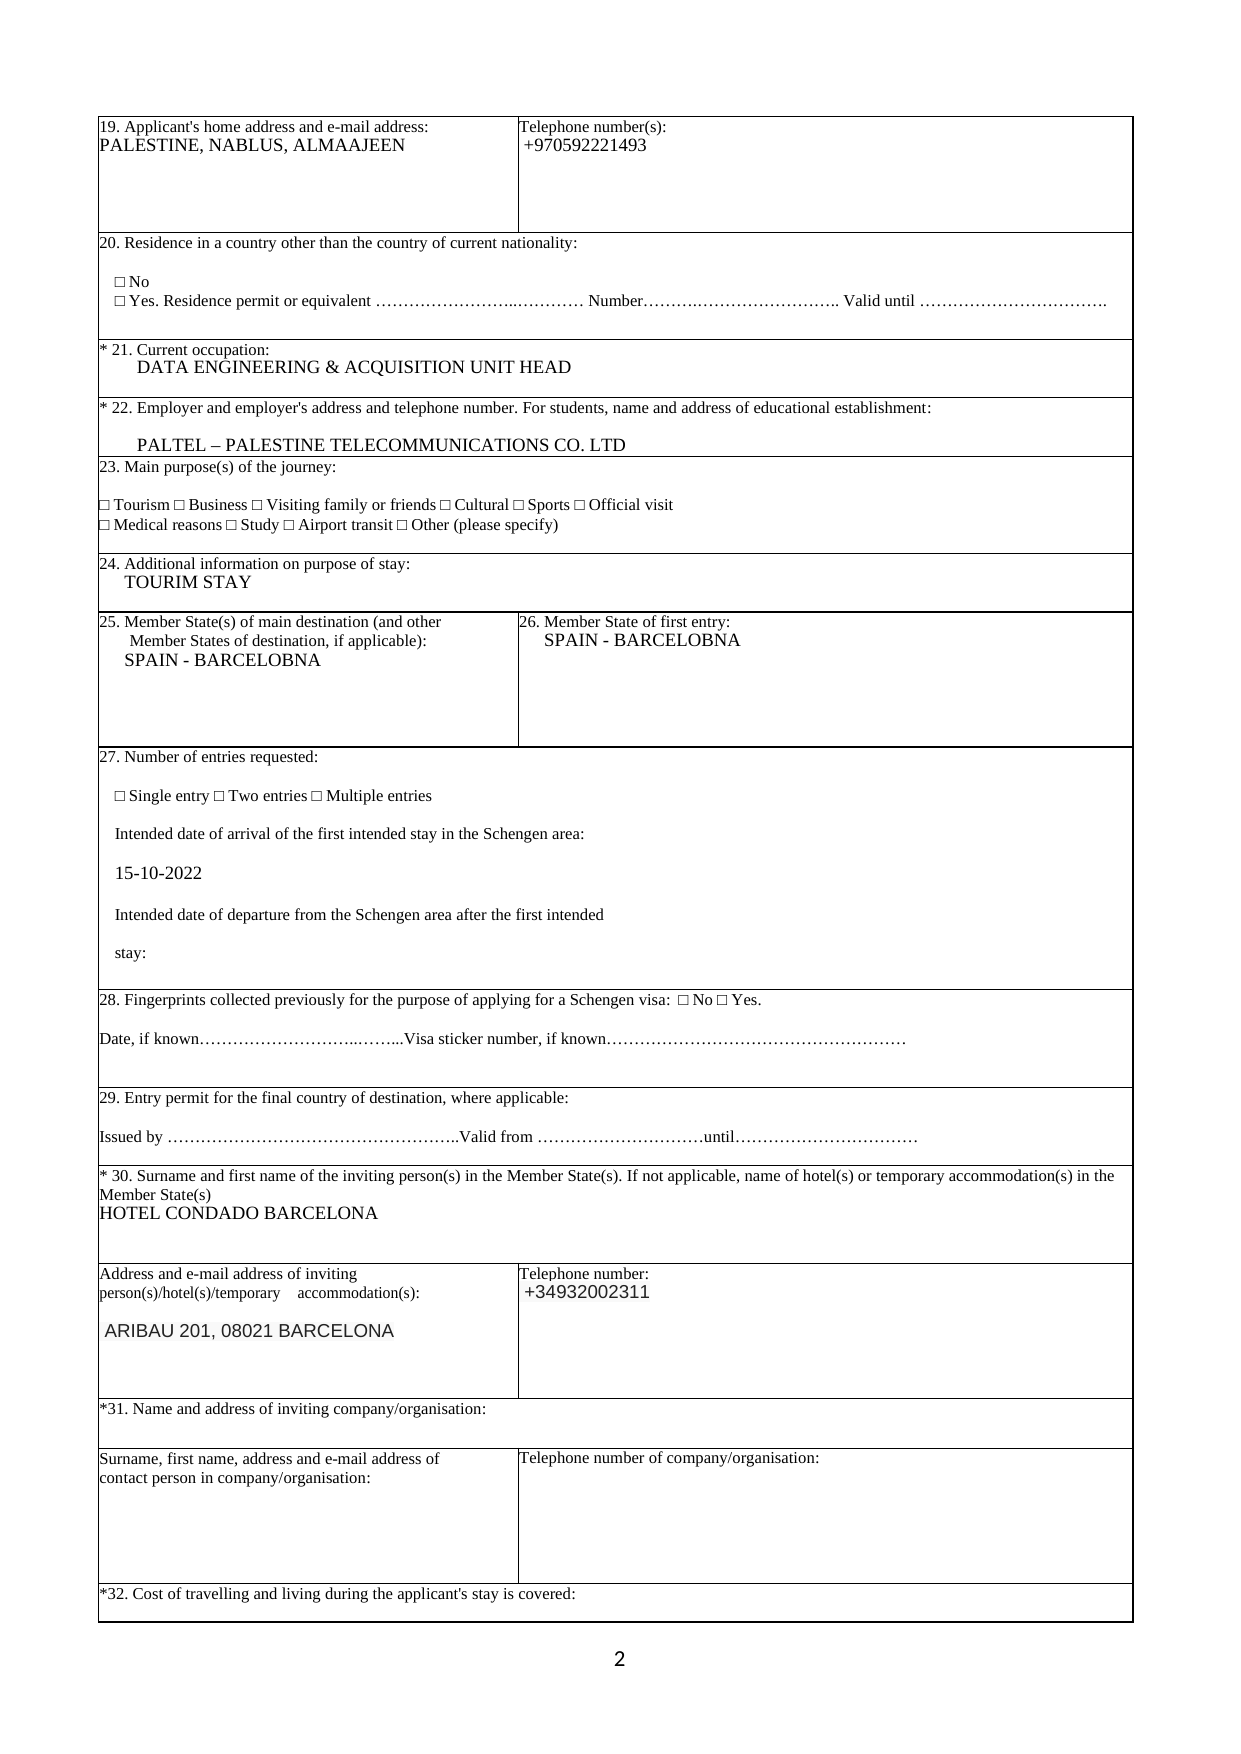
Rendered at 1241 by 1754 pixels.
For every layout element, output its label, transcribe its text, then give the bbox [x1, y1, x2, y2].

table_cell *32. Cost of travelling and living during the applicant's stay is covered: [99, 1584, 1132, 1621]
table_cell 25. Member State(s) of main destination (and other Member States of destination, if applicable): SPAIN - BARCELOBNA [99, 613, 518, 746]
table_cell Telephone number of company/organisation: [519, 1449, 1132, 1583]
table_cell * 22. Employer and employer's address and telephone number. For students, name and address of educational establishment: PALTEL – PALESTINE TELECOMMUNICATIONS CO. LTD [99, 398, 1132, 456]
table_header Telephone number(s): +970592221493 [519, 117, 1132, 232]
table_cell 27. Number of entries requested: Single entry □ Two entries □ Multiple entries Intended date of arrival of the first intended stay in the Schengen area: 15-10-2022 Intended date of departure from the Schengen area after the first intended stay: 25-10-2022 [99, 748, 1132, 989]
table_cell 29. Entry permit for the final country of destination, where applicable: Issued by ……………………………………………..Valid from …………………………until…………………………… [99, 1088, 1132, 1165]
table_cell Surname, first name, address and e-mail address of contact person in company/organisation: [99, 1449, 518, 1583]
table_cell 24. Additional information on purpose of stay: TOURIM STAY [99, 554, 1132, 611]
table_cell 23. Main purpose(s) of the journey: Tourism □ Business □ Visiting family or friends □ Cultural □ Sports □ Official visit Medical reasons □ Study □ Airport transit □ Other (please specify) [99, 457, 1132, 552]
table_cell * 30. Surname and first name of the inviting person(s) in the Member State(s). If not applicable, name of hotel(s) or temporary accommodation(s) in the Member State(s) HOTEL CONDADO BARCELONA [99, 1166, 1132, 1263]
table_cell * 21. Current occupation: DATA ENGINEERING & ACQUISITION UNIT HEAD [99, 340, 1132, 397]
table_cell Address and e-mail address of inviting person(s)/hotel(s)/temporary accommodation(s): ARIBAU 201, 08021 BARCELONA [99, 1264, 518, 1398]
table_header 19. Applicant's home address and e-mail address: PALESTINE, NABLUS, ALMAAJEEN [99, 117, 518, 232]
table_cell 26. Member State of first entry: SPAIN - BARCELOBNA [519, 613, 1132, 746]
table_cell *31. Name and address of inviting company/organisation: [99, 1399, 1132, 1447]
table_cell 20. Residence in a country other than the country of current nationality: No Yes. Residence permit or equivalent ……………………..………… Number……….…………………….. Valid until ……………………………. [99, 233, 1132, 338]
table_cell 28. Fingerprints collected previously for the purpose of applying for a Schengen visa: □ No □ Yes. Date, if known………………………..……...Visa sticker number, if known……………………………………………… [99, 990, 1132, 1087]
table_cell Telephone number: +34932002311 [519, 1264, 1132, 1398]
